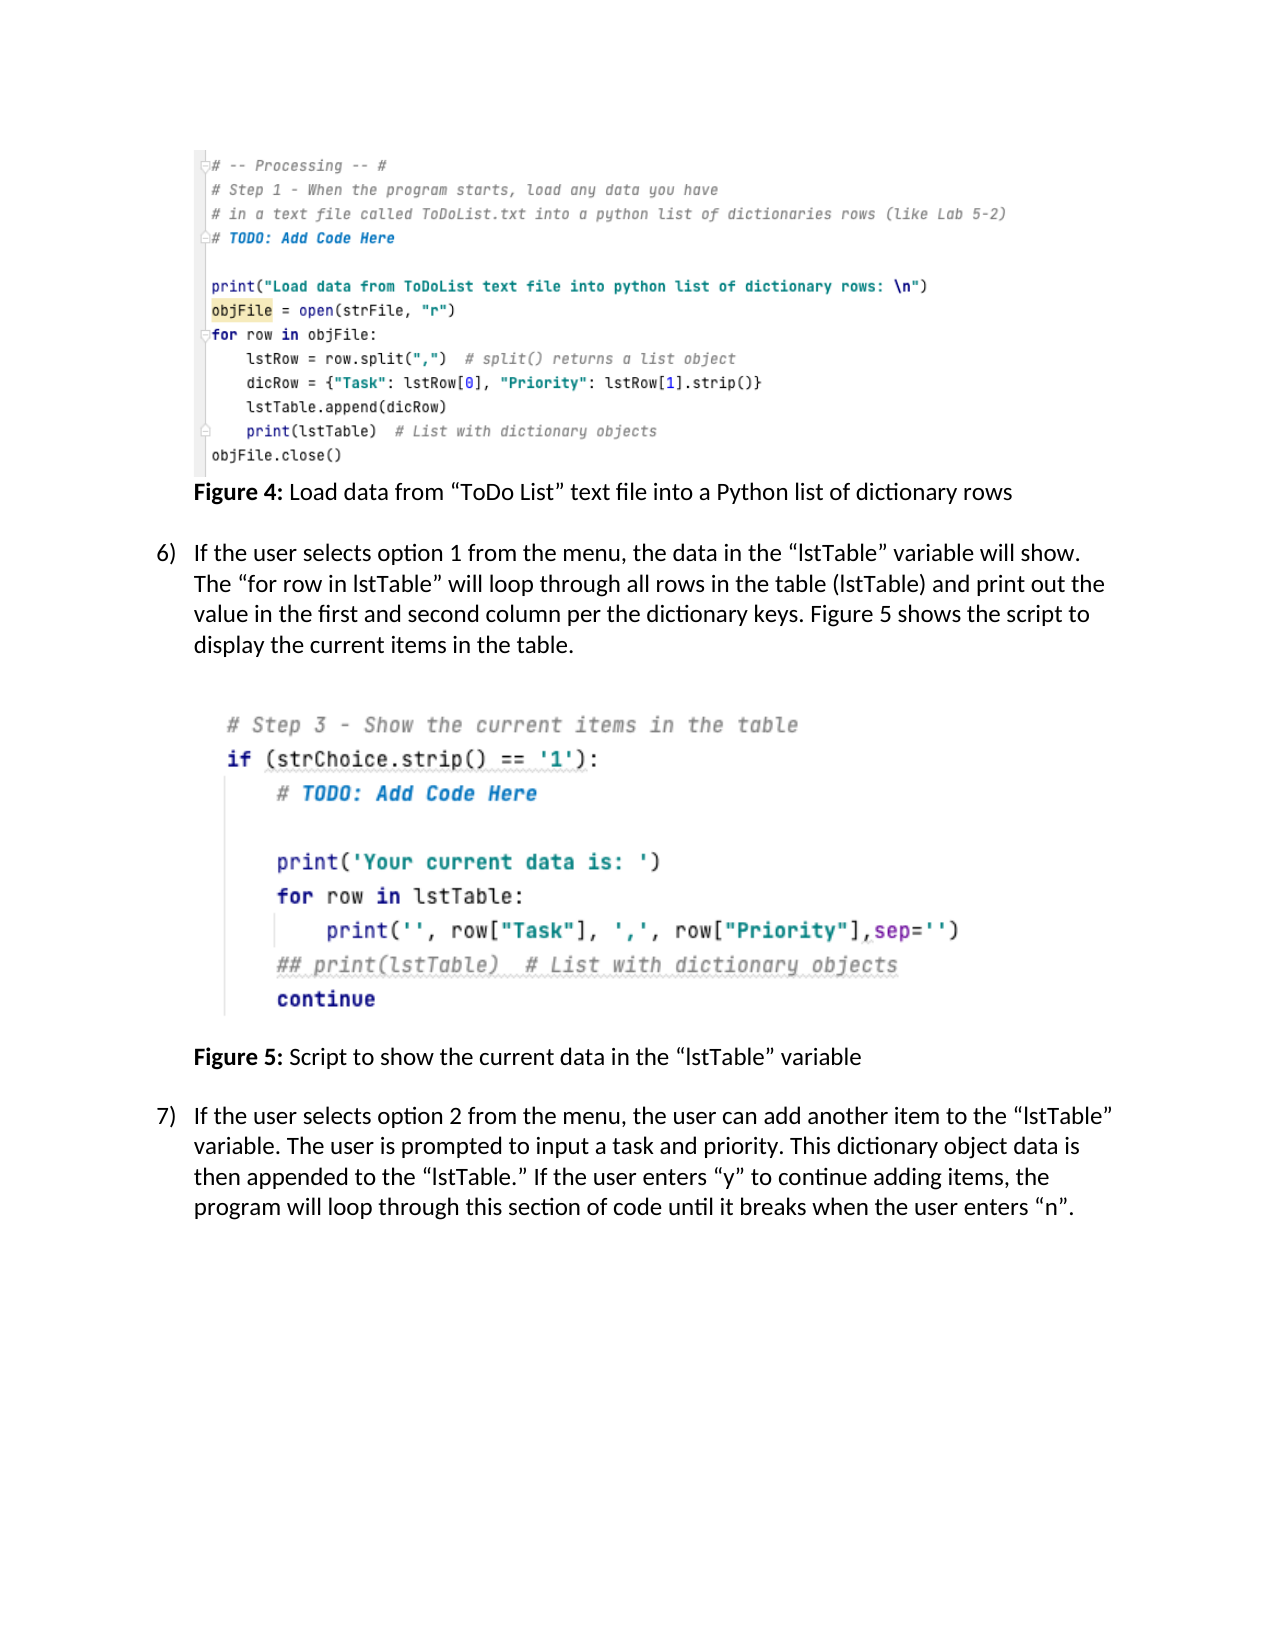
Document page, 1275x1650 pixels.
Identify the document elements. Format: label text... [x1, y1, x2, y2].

list If the user selects option 2 from the menu, the user can add another item to the “lstTable” variable. The user is prompted to input a task and priority. This dictionary object data is then appended to the “lstTable.” If the user enters “y” to continue adding items, the program will loop through this section of code until it breaks when the user enters “n”. [156, 1100, 1125, 1222]
picture [193, 690, 975, 1041]
list If the user selects option 1 from the menu, the data in the “lstTable” variable will show. The “for row in lstTable” will loop through all rows in the table (lstTable) and print out the value in the first and second column per the dictionary keys. Figure 5 shows the script to display the current items in the table. [156, 537, 1125, 659]
list Figure 4: Load data from “ToDo List” text file into a Python list of dictionary rows [194, 476, 1125, 507]
picture [193, 150, 1028, 477]
list Figure 5: Script to show the current data in the “lstTable” variable [194, 1041, 1125, 1071]
